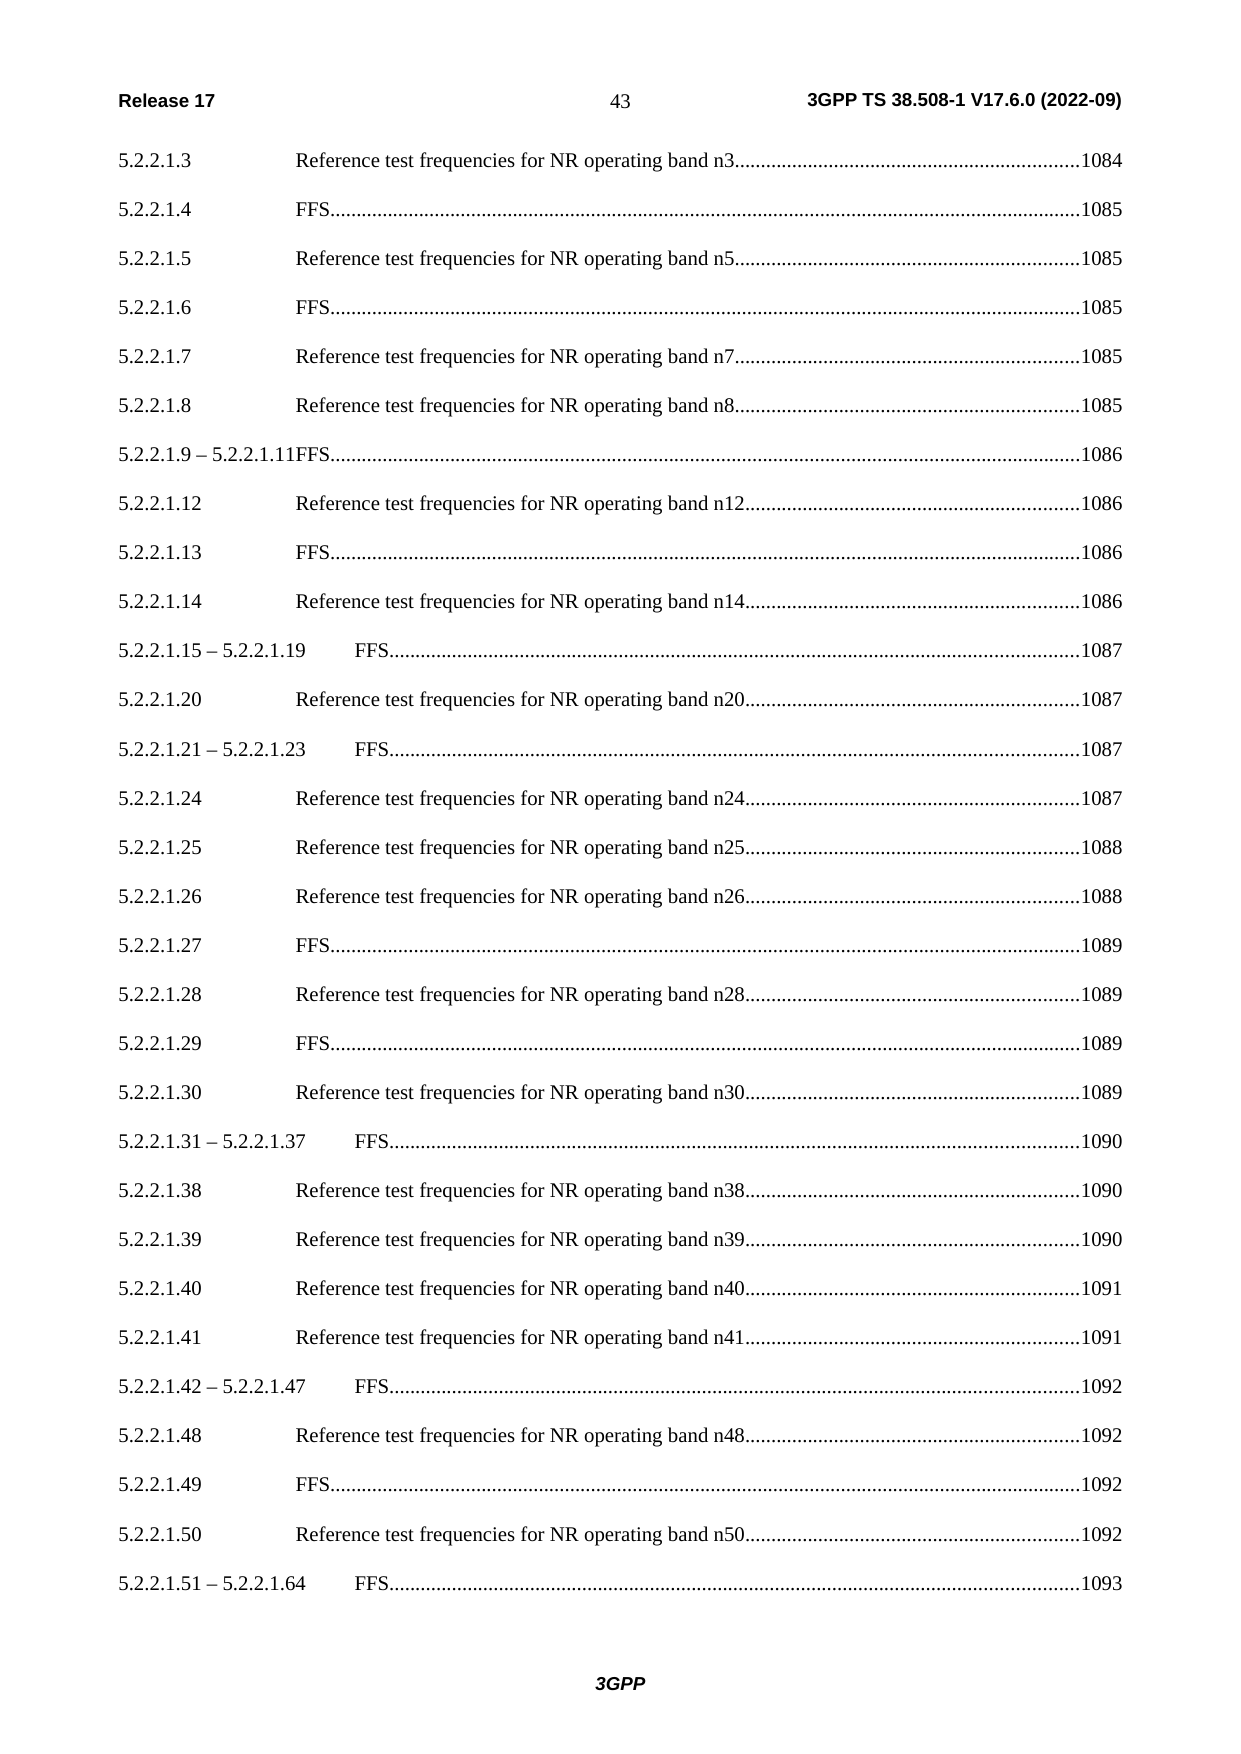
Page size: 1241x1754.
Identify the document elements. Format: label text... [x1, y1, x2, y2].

text 5.2.2.1.5 Reference test frequencies for NR operating band n5 1085 [118, 246, 1122, 270]
text 5.2.2.1.15 – 5.2.2.1.19 FFS 1087 [118, 638, 1122, 662]
text 5.2.2.1.3 Reference test frequencies for NR operating band n3 1084 [118, 148, 1122, 172]
text 5.2.2.1.30 Reference test frequencies for NR operating band n30 1089 [118, 1080, 1122, 1104]
text 5.2.2.1.51 – 5.2.2.1.64 FFS 1093 [118, 1571, 1122, 1594]
text 5.2.2.1.39 Reference test frequencies for NR operating band n39 1090 [118, 1227, 1122, 1251]
text 5.2.2.1.21 – 5.2.2.1.23 FFS 1087 [118, 736, 1122, 761]
text 5.2.2.1.9 – 5.2.2.1.11 FFS 1086 [118, 442, 1122, 466]
text 5.2.2.1.40 Reference test frequencies for NR operating band n40 1091 [118, 1276, 1122, 1300]
text 5.2.2.1.13 FFS 1086 [118, 540, 1122, 564]
text 5.2.2.1.7 Reference test frequencies for NR operating band n7 1085 [118, 344, 1122, 368]
text 5.2.2.1.48 Reference test frequencies for NR operating band n48 1092 [118, 1423, 1122, 1447]
text 5.2.2.1.25 Reference test frequencies for NR operating band n25 1088 [118, 834, 1122, 859]
text 5.2.2.1.41 Reference test frequencies for NR operating band n41 1091 [118, 1325, 1122, 1349]
text 5.2.2.1.31 – 5.2.2.1.37 FFS 1090 [118, 1129, 1122, 1153]
text 5.2.2.1.28 Reference test frequencies for NR operating band n28 1089 [118, 982, 1122, 1006]
text 5.2.2.1.27 FFS 1089 [118, 933, 1122, 957]
text 5.2.2.1.29 FFS 1089 [118, 1031, 1122, 1055]
text 5.2.2.1.6 FFS 1085 [118, 295, 1122, 319]
text 5.2.2.1.12 Reference test frequencies for NR operating band n12 1086 [118, 491, 1122, 515]
text 5.2.2.1.14 Reference test frequencies for NR operating band n14 1086 [118, 589, 1122, 613]
text 5.2.2.1.24 Reference test frequencies for NR operating band n24 1087 [118, 786, 1122, 809]
text 5.2.2.1.20 Reference test frequencies for NR operating band n20 1087 [118, 687, 1122, 711]
text 5.2.2.1.50 Reference test frequencies for NR operating band n50 1092 [118, 1521, 1122, 1546]
text 5.2.2.1.4 FFS 1085 [118, 197, 1122, 221]
text 5.2.2.1.49 FFS 1092 [118, 1472, 1122, 1496]
text 5.2.2.1.8 Reference test frequencies for NR operating band n8 1085 [118, 393, 1122, 417]
text 5.2.2.1.42 – 5.2.2.1.47 FFS 1092 [118, 1374, 1122, 1398]
text 5.2.2.1.38 Reference test frequencies for NR operating band n38 1090 [118, 1178, 1122, 1202]
text 5.2.2.1.26 Reference test frequencies for NR operating band n26 1088 [118, 884, 1122, 908]
